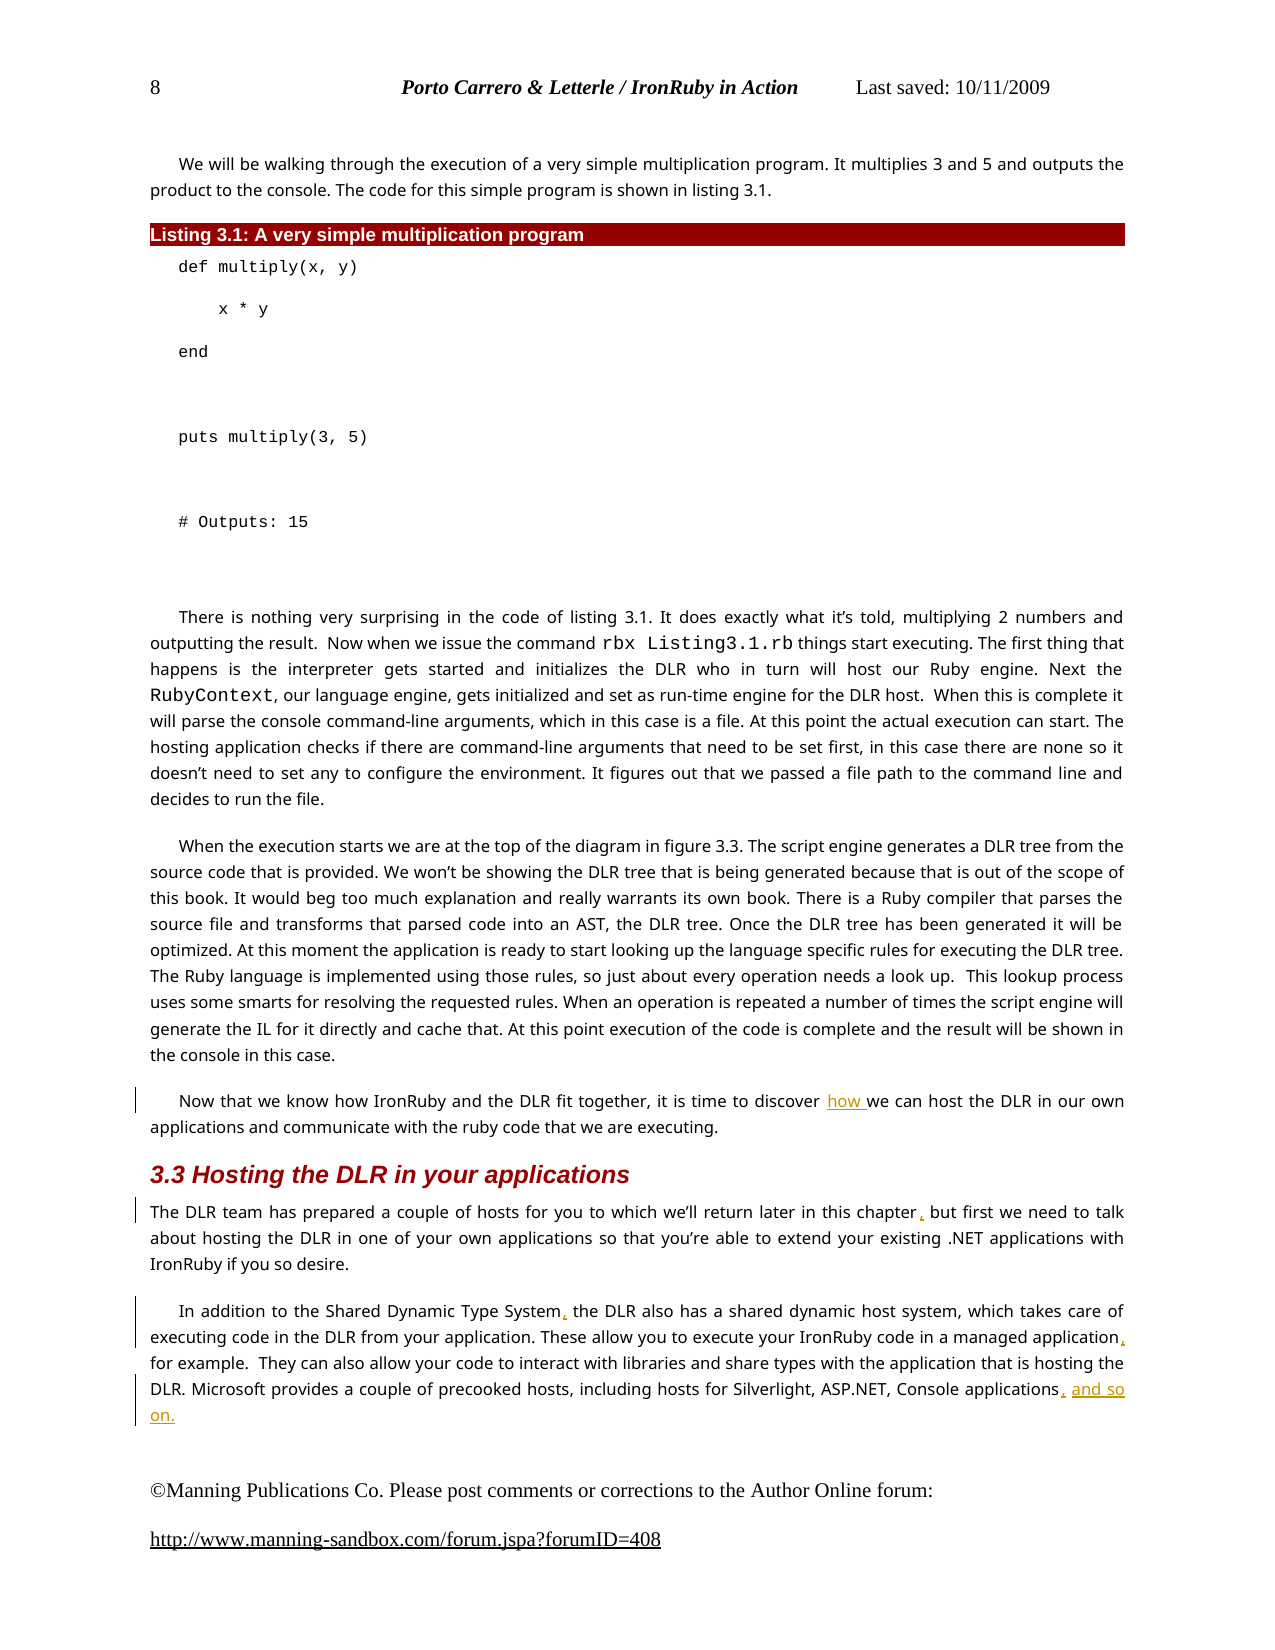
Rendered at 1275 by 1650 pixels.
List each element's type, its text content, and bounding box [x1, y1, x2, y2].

text x * y [178, 301, 1125, 320]
text Now that we know how IronRuby and the DLR fit together, it is time to discover we can host the DLR in our own applications and communicate with the ruby code that we are executing. [150, 1087, 1125, 1139]
text The DLR team has prepared a couple of hosts for you to which we’ll return later in this chapter but first we need to talk about hosting the DLR in one of your own applications so that you’re able to extend your existing .NET applications with IronRuby if you so desire. [150, 1197, 1125, 1275]
text When the execution starts we are at the top of the diagram in figure 3.3. The script engine generates a DLR tree from the source code that is provided. We won’t be showing the DLR tree that is being generated because that is out of the scope of this book. It would beg too much explanation and really warrants its own book. There is a Ruby compiler that parses the source file and transforms that parsed code into an AST, the DLR tree. Once the DLR tree has been generated it will be optimized. At this moment the application is ready to start looking up the language specific rules for executing the DLR tree. The Ruby language is implemented using those rules, so just about every operation needs a look up. This lookup process uses some smarts for resolving the requested rules. When an operation is repeated a number of times the script engine will generate the IL for it directly and cache that. At this point execution of the code is complete and the result will be shown in the console in this case. [150, 832, 1125, 1066]
text # Outputs: 15 [178, 513, 1125, 532]
list Listing 3.1: A very simple multiplication program [150, 223, 1125, 246]
text 3.3 Hosting the DLR in your applications [150, 1160, 1125, 1189]
text def multiply(x, y) [178, 258, 1125, 277]
text We will be walking through the execution of a very simple multiplication program. It multiplies 3 and 5 and outputs the product to the console. The code for this simple program is shown in listing 3.1. [150, 150, 1125, 202]
text There is nothing very surprising in the code of listing 3.1. It does exactly what it’s told, multiplying 2 numbers and outputting the result. Now when we issue the command rbx Listing3.1.rb things start executing. The first thing that happens is the interpreter gets started and initializes the DLR who in turn will host our Ruby engine. Next the RubyContext, our language engine, gets initialized and set as run-time engine for the DLR host. When this is complete it will parse the console command-line arguments, which in this case is a file. At this point the actual execution can start. The hosting application checks if there are command-line arguments that need to be set first, in this case there are none so it doesn’t need to set any to configure the environment. It figures out that we passed a file path to the command line and decides to run the file. [150, 603, 1125, 811]
text puts multiply(3, 5) [178, 428, 1125, 447]
text In addition to the Shared Dynamic Type System the DLR also has a shared dynamic host system, which takes care of executing code in the DLR from your application. These allow you to execute your IronRuby code in a managed application for example. They can also allow your code to interact with libraries and share types with the application that is hosting the DLR. Microsoft provides a couple of precooked hosts, including hosts for Silverlight, ASP.NET, Console applications [150, 1296, 1125, 1426]
text end [178, 343, 1125, 362]
